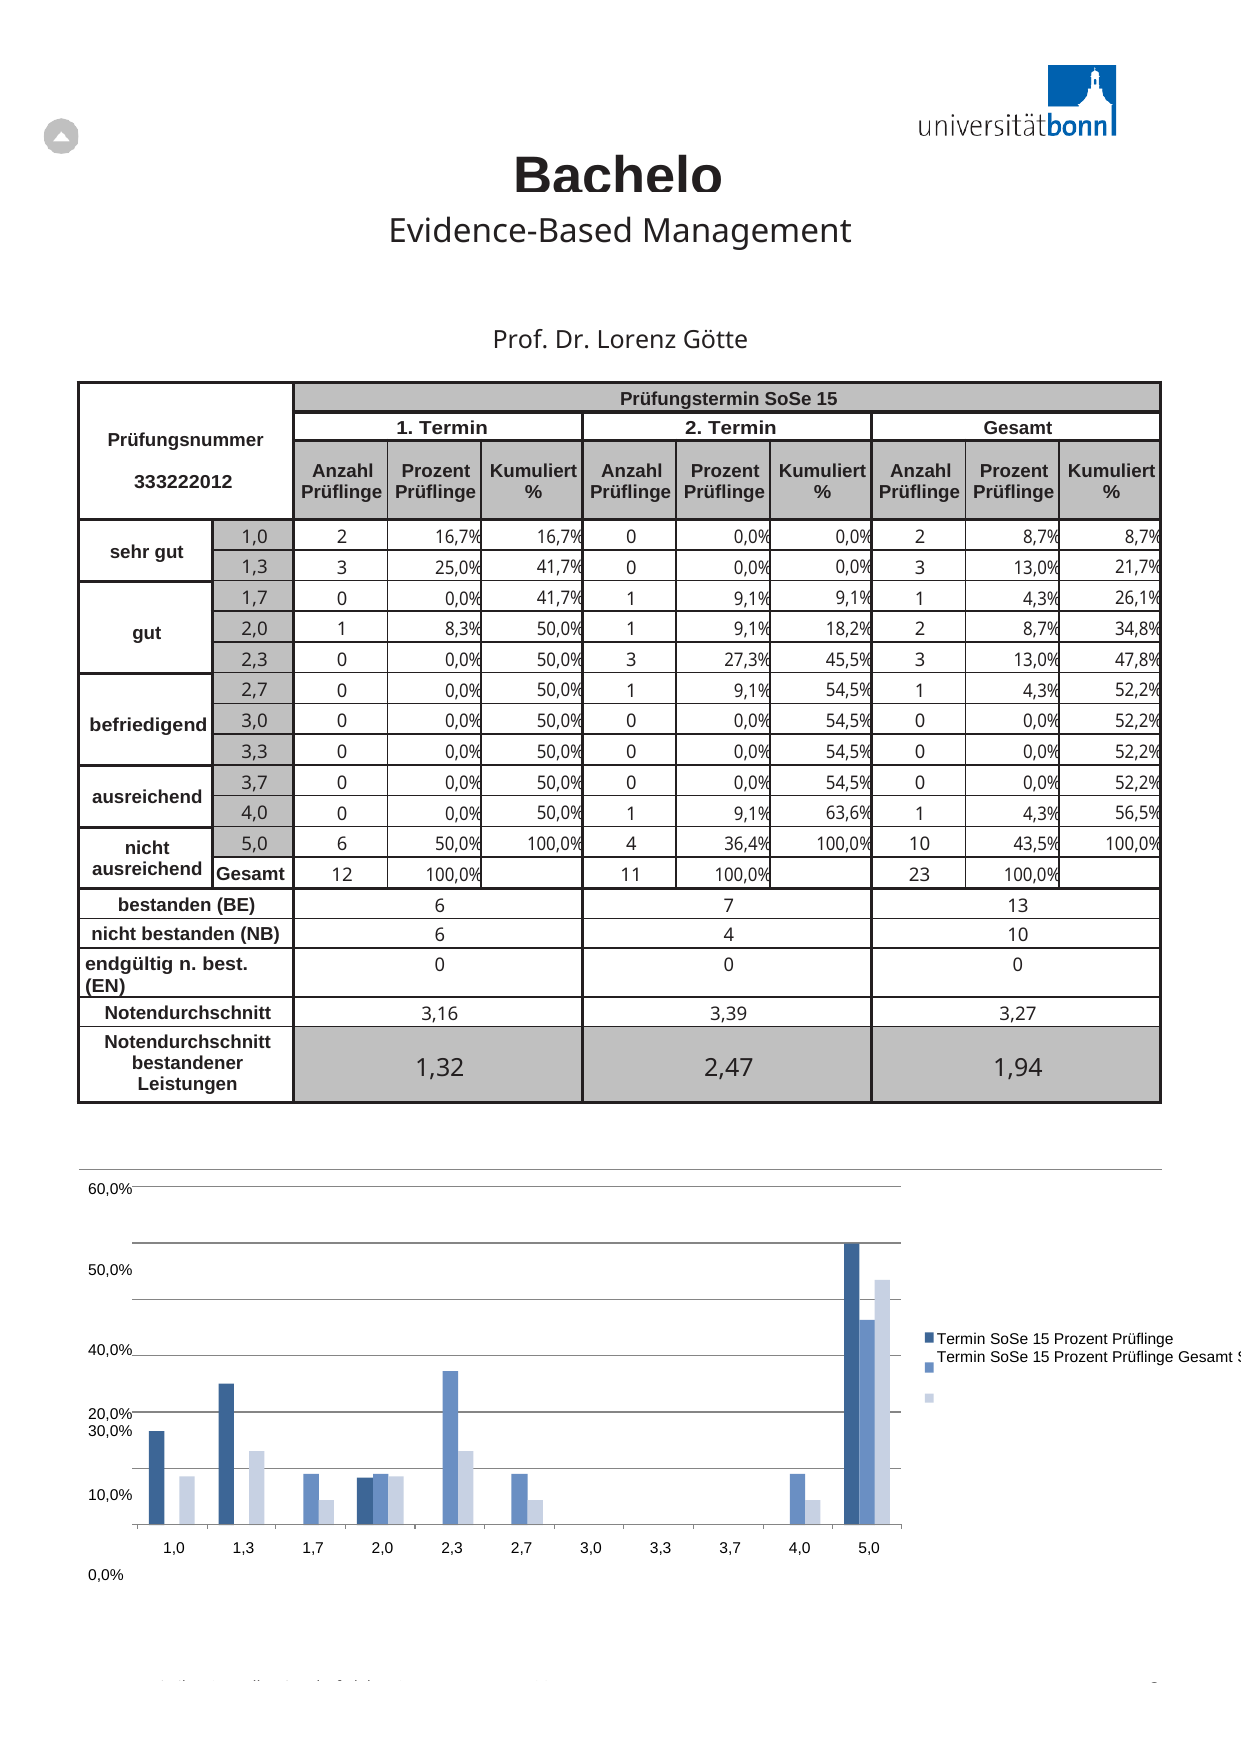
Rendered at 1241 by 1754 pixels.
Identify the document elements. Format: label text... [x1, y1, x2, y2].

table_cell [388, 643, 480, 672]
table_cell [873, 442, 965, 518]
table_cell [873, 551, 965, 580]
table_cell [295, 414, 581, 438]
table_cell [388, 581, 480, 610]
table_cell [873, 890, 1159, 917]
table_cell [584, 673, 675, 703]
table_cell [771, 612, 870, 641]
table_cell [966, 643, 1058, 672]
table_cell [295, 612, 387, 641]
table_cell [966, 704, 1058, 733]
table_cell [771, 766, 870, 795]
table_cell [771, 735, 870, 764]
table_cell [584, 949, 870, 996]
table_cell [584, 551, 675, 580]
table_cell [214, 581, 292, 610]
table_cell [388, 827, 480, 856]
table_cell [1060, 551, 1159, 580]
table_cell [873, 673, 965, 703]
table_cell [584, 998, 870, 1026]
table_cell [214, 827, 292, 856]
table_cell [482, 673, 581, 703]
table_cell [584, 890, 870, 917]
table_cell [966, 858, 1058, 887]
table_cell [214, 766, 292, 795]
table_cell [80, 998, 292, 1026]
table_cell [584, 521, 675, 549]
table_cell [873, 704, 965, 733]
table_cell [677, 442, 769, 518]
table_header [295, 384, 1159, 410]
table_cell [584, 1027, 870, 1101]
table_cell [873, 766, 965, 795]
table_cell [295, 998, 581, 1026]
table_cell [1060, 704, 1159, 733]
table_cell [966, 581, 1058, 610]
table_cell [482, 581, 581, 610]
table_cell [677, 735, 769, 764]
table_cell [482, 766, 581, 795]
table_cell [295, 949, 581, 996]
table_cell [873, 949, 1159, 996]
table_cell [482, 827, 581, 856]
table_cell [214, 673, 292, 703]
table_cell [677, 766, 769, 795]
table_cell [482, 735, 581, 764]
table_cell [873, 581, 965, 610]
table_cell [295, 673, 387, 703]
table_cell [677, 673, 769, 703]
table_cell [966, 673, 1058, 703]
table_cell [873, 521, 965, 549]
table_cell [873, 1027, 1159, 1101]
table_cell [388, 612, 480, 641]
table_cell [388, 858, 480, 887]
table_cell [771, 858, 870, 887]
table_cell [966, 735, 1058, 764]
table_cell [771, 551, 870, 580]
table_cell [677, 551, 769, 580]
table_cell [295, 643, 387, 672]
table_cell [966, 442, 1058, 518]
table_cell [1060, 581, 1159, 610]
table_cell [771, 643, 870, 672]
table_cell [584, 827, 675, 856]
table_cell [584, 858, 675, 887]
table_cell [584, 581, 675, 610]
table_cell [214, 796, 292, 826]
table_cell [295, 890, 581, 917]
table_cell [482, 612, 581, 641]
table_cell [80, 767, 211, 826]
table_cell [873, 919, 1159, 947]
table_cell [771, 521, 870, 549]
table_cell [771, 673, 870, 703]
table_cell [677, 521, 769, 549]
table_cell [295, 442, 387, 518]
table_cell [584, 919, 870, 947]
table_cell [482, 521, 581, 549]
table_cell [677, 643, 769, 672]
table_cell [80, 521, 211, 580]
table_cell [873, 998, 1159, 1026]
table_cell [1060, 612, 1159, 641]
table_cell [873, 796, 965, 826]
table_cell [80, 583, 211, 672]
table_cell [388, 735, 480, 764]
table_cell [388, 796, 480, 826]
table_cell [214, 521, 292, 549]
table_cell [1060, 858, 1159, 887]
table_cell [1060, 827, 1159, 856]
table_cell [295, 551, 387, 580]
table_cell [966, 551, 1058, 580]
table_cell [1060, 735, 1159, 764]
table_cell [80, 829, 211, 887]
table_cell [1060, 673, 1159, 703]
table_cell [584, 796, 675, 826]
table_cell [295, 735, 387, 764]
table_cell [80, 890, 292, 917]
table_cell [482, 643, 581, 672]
picture [43, 118, 79, 154]
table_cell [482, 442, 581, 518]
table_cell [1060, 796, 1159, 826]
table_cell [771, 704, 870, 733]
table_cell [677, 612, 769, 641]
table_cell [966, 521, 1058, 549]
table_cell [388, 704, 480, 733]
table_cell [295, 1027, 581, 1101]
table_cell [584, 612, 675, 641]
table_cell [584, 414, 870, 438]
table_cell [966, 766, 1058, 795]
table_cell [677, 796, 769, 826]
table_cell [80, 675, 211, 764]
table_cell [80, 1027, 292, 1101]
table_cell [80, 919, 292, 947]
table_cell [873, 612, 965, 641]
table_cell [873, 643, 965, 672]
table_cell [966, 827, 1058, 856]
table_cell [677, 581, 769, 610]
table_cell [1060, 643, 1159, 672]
picture [919, 65, 1117, 136]
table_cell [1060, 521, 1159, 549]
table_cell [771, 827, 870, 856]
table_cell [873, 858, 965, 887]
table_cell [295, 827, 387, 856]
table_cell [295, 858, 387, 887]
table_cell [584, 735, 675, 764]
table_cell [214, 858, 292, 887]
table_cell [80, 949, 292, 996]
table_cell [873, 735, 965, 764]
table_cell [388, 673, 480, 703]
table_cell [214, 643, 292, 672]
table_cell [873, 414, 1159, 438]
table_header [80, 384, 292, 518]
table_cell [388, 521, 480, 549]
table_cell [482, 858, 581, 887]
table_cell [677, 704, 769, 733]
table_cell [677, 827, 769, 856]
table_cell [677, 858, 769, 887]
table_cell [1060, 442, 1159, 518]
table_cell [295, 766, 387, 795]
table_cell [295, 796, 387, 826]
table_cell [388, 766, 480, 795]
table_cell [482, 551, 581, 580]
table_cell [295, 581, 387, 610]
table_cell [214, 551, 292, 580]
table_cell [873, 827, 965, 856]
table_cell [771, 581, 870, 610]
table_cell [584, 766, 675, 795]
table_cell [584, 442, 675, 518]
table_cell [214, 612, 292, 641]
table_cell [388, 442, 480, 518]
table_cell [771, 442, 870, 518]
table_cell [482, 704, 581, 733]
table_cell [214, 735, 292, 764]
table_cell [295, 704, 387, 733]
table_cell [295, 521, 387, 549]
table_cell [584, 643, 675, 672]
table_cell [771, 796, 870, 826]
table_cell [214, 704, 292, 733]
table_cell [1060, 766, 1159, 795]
text Prof. Dr. Lorenz Götte [422, 321, 818, 355]
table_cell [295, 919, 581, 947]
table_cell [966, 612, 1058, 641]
text Evidence-Based Management [388, 207, 1192, 253]
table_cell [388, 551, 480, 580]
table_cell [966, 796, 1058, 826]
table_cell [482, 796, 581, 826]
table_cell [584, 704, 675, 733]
